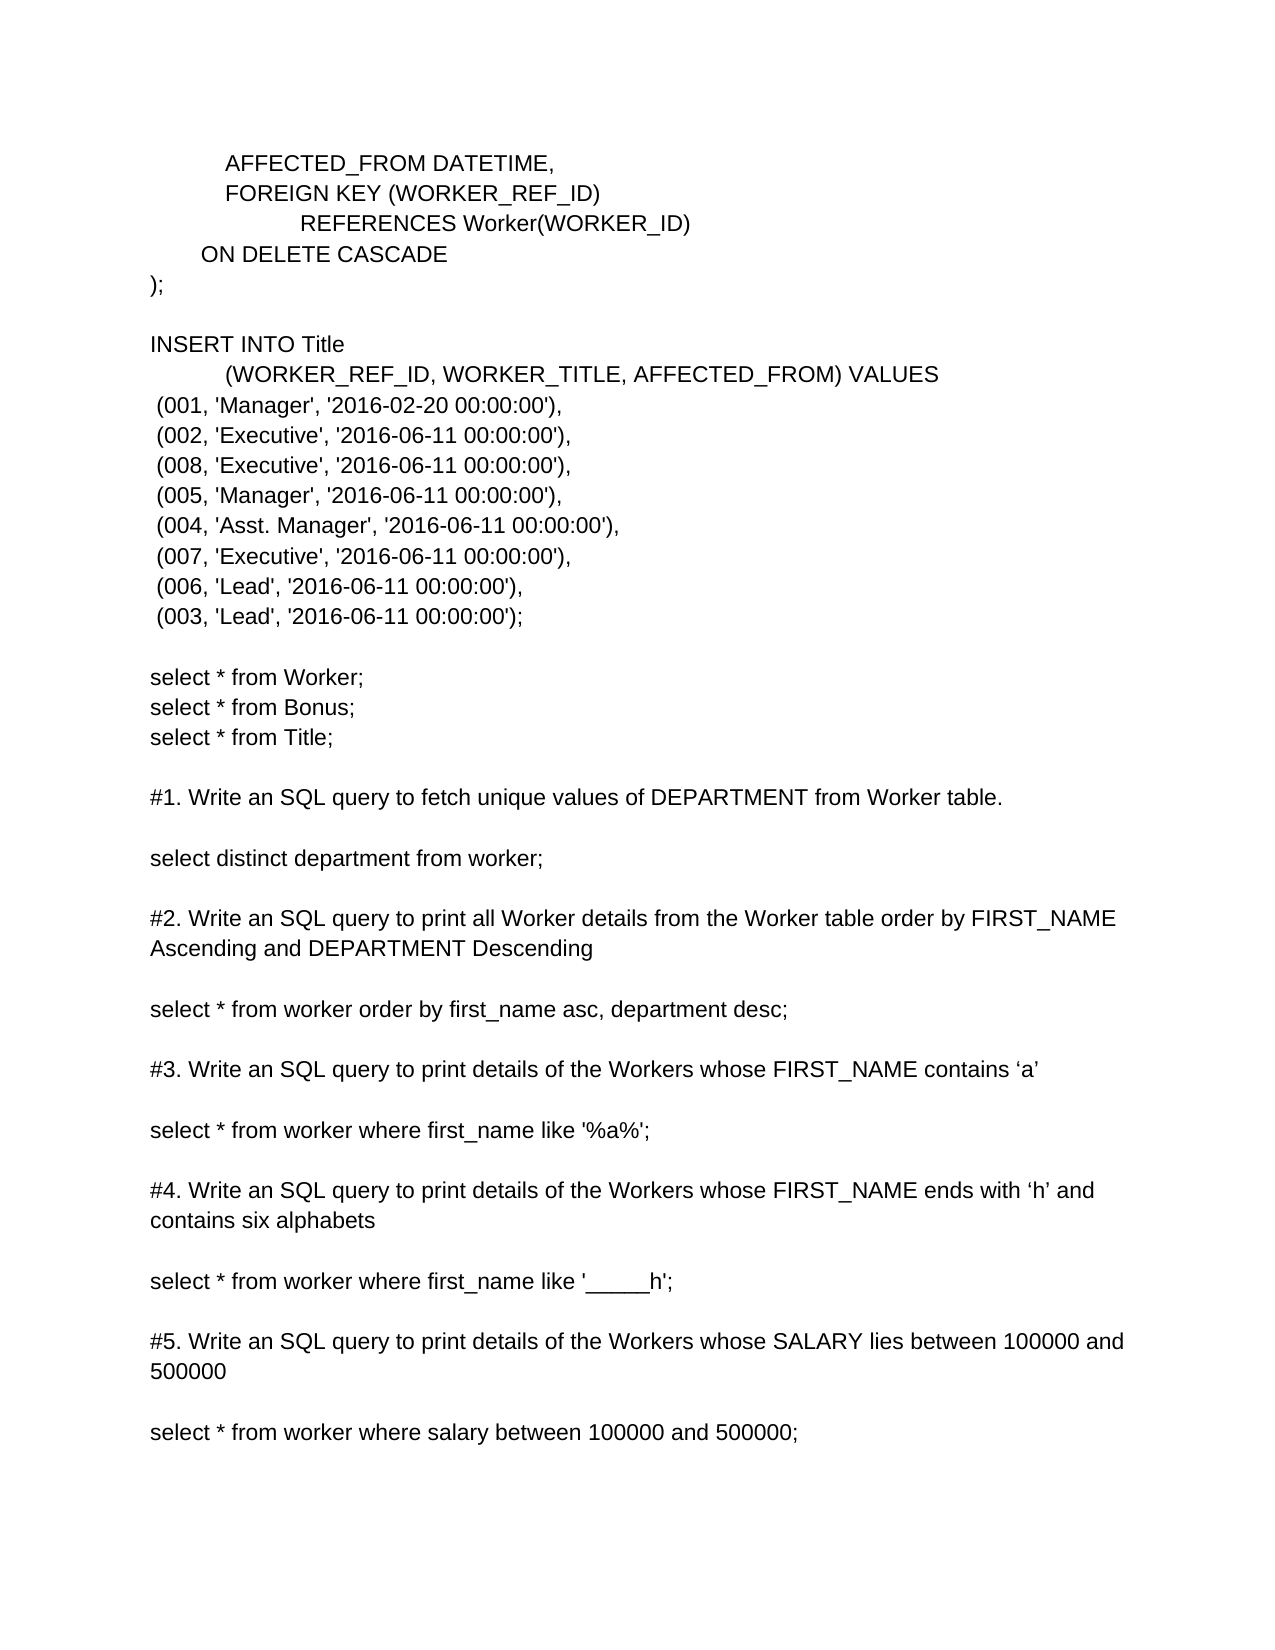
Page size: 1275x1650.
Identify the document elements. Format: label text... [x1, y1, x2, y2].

text select * from worker order by first_name asc, department desc; [150, 996, 1125, 1022]
text #4. Write an SQL query to print details of the Workers whose FIRST_NAME ends with ‘h’ and contains six alphabets [150, 1177, 1125, 1234]
text select * from Worker; [150, 663, 1125, 690]
text select * from Bonus; [150, 694, 1125, 720]
text ON DELETE CASCADE [150, 241, 1125, 267]
text select * from worker where salary between 100000 and 500000; [150, 1419, 1125, 1445]
text ); [150, 271, 1125, 297]
text #2. Write an SQL query to print all Worker details from the Worker table order by FIRST_NAME Ascending and DEPARTMENT Descending [150, 905, 1125, 962]
text (007, 'Executive', '2016-06-11 00:00:00'), [150, 543, 1125, 569]
text (003, 'Lead', '2016-06-11 00:00:00'); [150, 603, 1125, 629]
text (001, 'Manager', '2016-02-20 00:00:00'), [150, 392, 1125, 418]
text (004, 'Asst. Manager', '2016-06-11 00:00:00'), [150, 512, 1125, 539]
text (008, 'Executive', '2016-06-11 00:00:00'), [150, 452, 1125, 478]
text select distinct department from worker; [150, 845, 1125, 871]
text select * from worker where first_name like '_____h'; [150, 1268, 1125, 1294]
text select * from worker where first_name like '%a%'; [150, 1117, 1125, 1143]
text FOREIGN KEY (WORKER_REF_ID) [150, 180, 1125, 207]
text (WORKER_REF_ID, WORKER_TITLE, AFFECTED_FROM) VALUES [150, 361, 1125, 388]
text (006, 'Lead', '2016-06-11 00:00:00'), [150, 573, 1125, 599]
text #3. Write an SQL query to print details of the Workers whose FIRST_NAME contains ‘a’ [150, 1056, 1125, 1083]
text select * from Title; [150, 724, 1125, 750]
text AFFECTED_FROM DATETIME, [150, 150, 1125, 176]
text (002, 'Executive', '2016-06-11 00:00:00'), [150, 422, 1125, 448]
text #1. Write an SQL query to fetch unique values of DEPARTMENT from Worker table. [150, 784, 1125, 811]
text #5. Write an SQL query to print details of the Workers whose SALARY lies between 100000 and 500000 [150, 1328, 1125, 1385]
text (005, 'Manager', '2016-06-11 00:00:00'), [150, 482, 1125, 509]
text INSERT INTO Title [150, 331, 1125, 358]
text REFERENCES Worker(WORKER_ID) [150, 210, 1125, 237]
